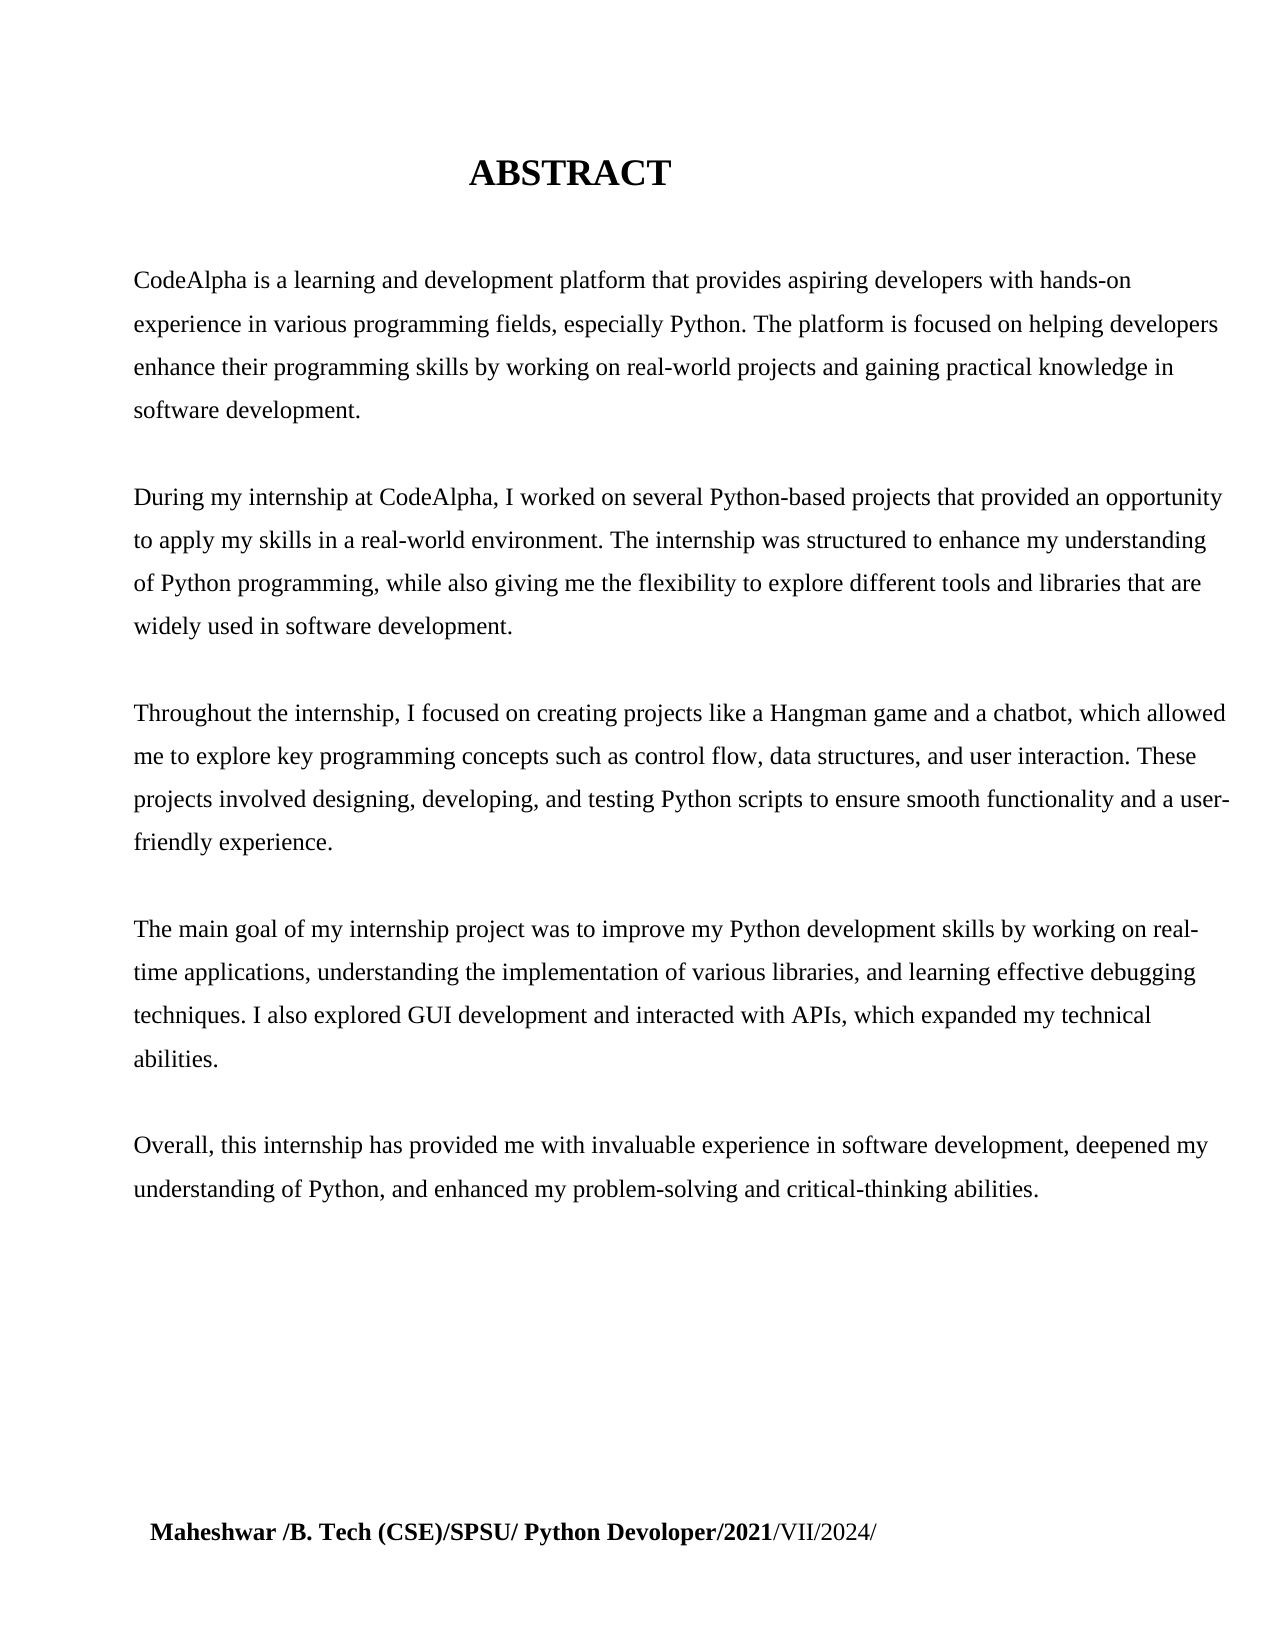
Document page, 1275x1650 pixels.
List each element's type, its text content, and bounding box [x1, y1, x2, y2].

text During my internship at CodeAlpha, I worked on several Python-based projects that provided an opportunity to apply my skills in a real-world environment. The internship was structured to enhance my understanding of Python programming, while also giving me the flexibility to explore different tools and libraries that are widely used in software development. [133, 482, 1233, 640]
text Overall, this internship has provided me with invaluable experience in software development, deepened my understanding of Python, and enhanced my problem-solving and critical-thinking abilities. [133, 1131, 1233, 1202]
text CodeAlpha is a learning and development platform that provides aspiring developers with hands-on experience in various programming fields, especially Python. The platform is focused on helping developers enhance their programming skills by working on real-world projects and gaining practical knowledge in software development. [133, 266, 1233, 424]
text The main goal of my internship project was to improve my Python development skills by working on real-time applications, understanding the implementation of various libraries, and learning effective debugging techniques. I also explored GUI development and interacted with APIs, which expanded my technical abilities. [133, 914, 1233, 1072]
subtitle ABSTRACT [469, 150, 1233, 193]
text Throughout the internship, I focused on creating projects like a Hangman game and a chatbot, which allowed me to explore key programming concepts such as control flow, data structures, and user interaction. These projects involved designing, developing, and testing Python scripts to ensure smooth functionality and a user-friendly experience. [133, 698, 1233, 856]
